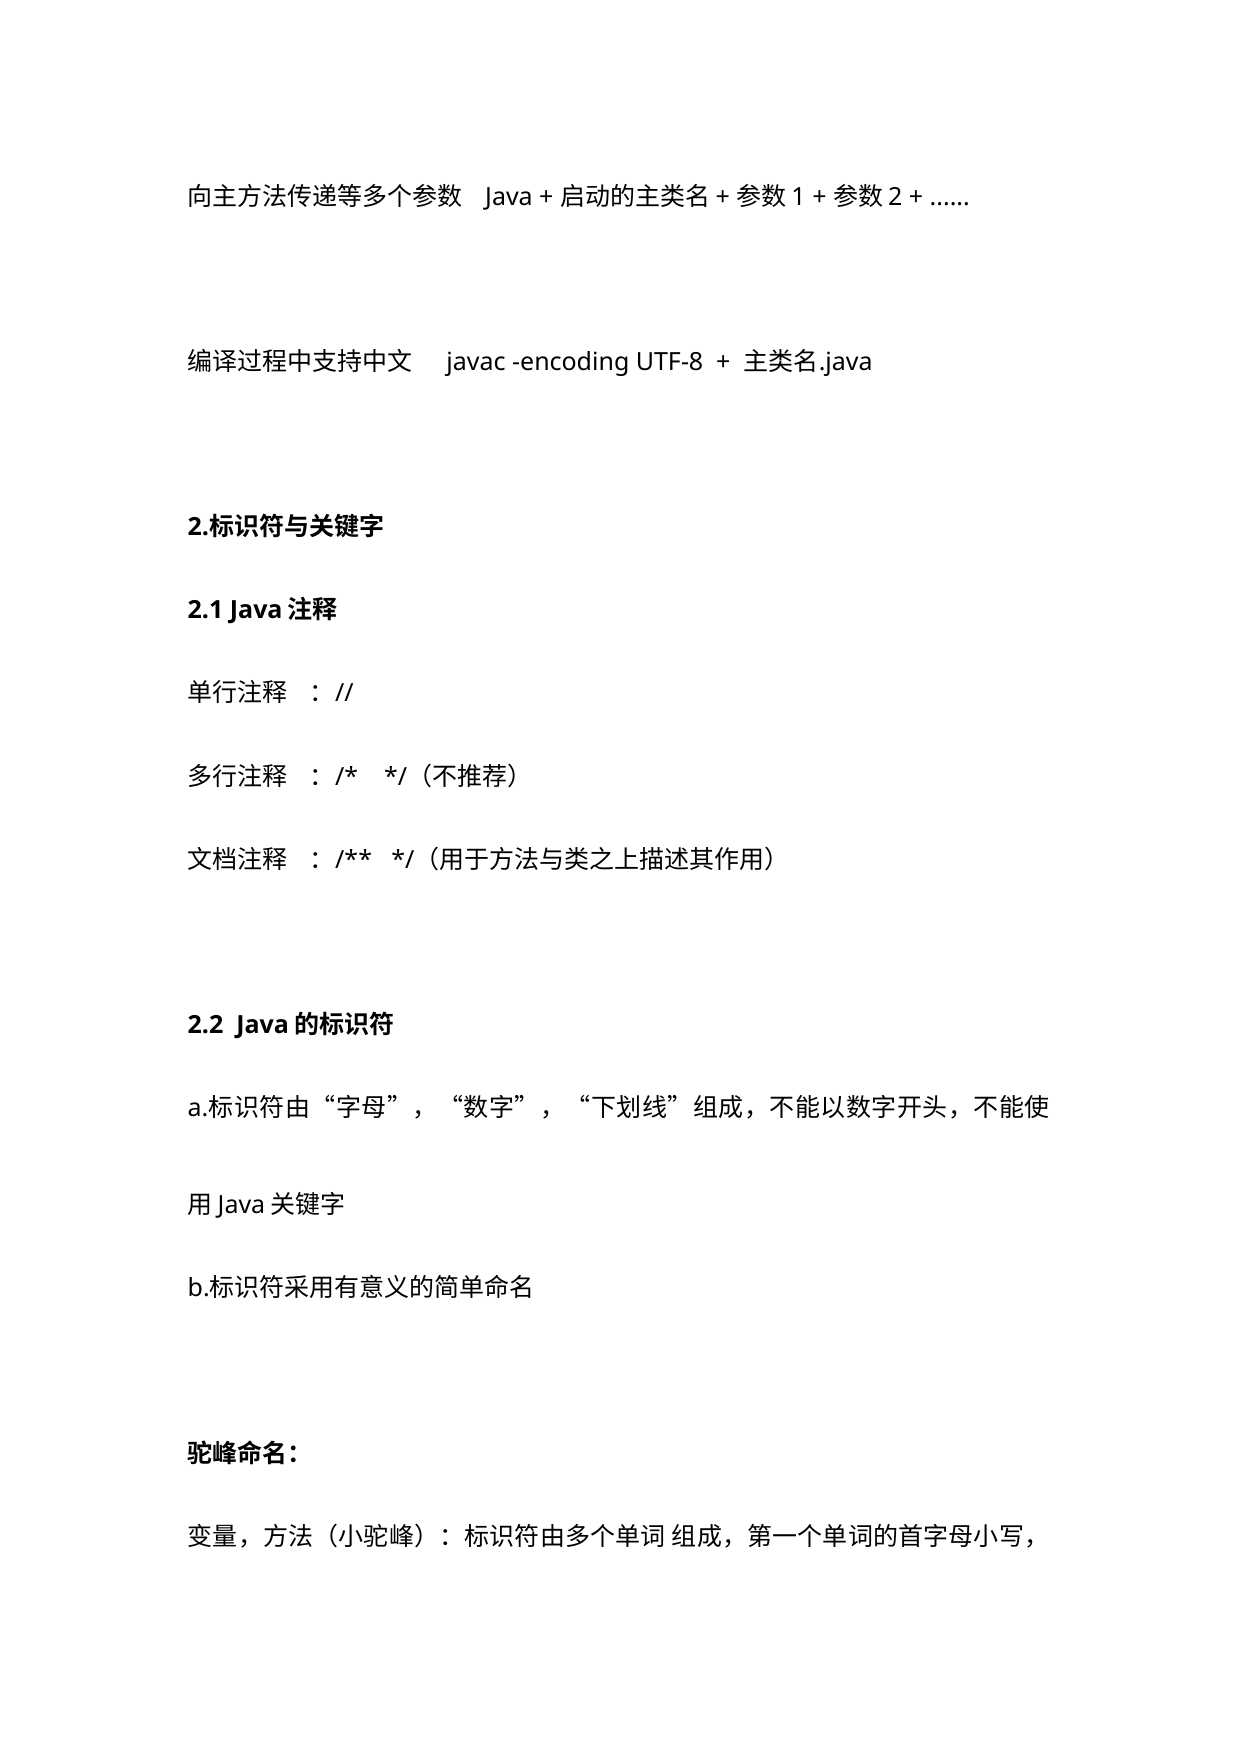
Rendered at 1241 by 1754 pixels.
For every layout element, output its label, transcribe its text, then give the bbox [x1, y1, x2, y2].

text 多行注释 ：/* */（不推荐） [187, 742, 1053, 807]
text 编译过程中支持中文 javac -encoding UTF-8 + 主类名.java [187, 327, 1053, 392]
text 文档注释 ：/** */（用于方法与类之上描述其作用） [187, 825, 1053, 890]
text 2.2 Java的标识符 [187, 990, 1053, 1055]
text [187, 1502, 1053, 1567]
text 向主方法传递等多个参数 Java + 启动的主类名 + 参数1 + 参数2 + ...... [187, 162, 1053, 227]
text 2.标识符与关键字 [187, 492, 1053, 557]
text a.标识符由“字母”，“数字”，“下划线”组成，不能以数字开头，不能使用Java关键字 [187, 1073, 1053, 1235]
text 单行注释 ：// [187, 658, 1053, 723]
text b.标识符采用有意义的简单命名 [187, 1253, 1053, 1318]
text 2.1 Java注释 [187, 575, 1053, 640]
text 驼峰命名： [187, 1419, 1053, 1484]
